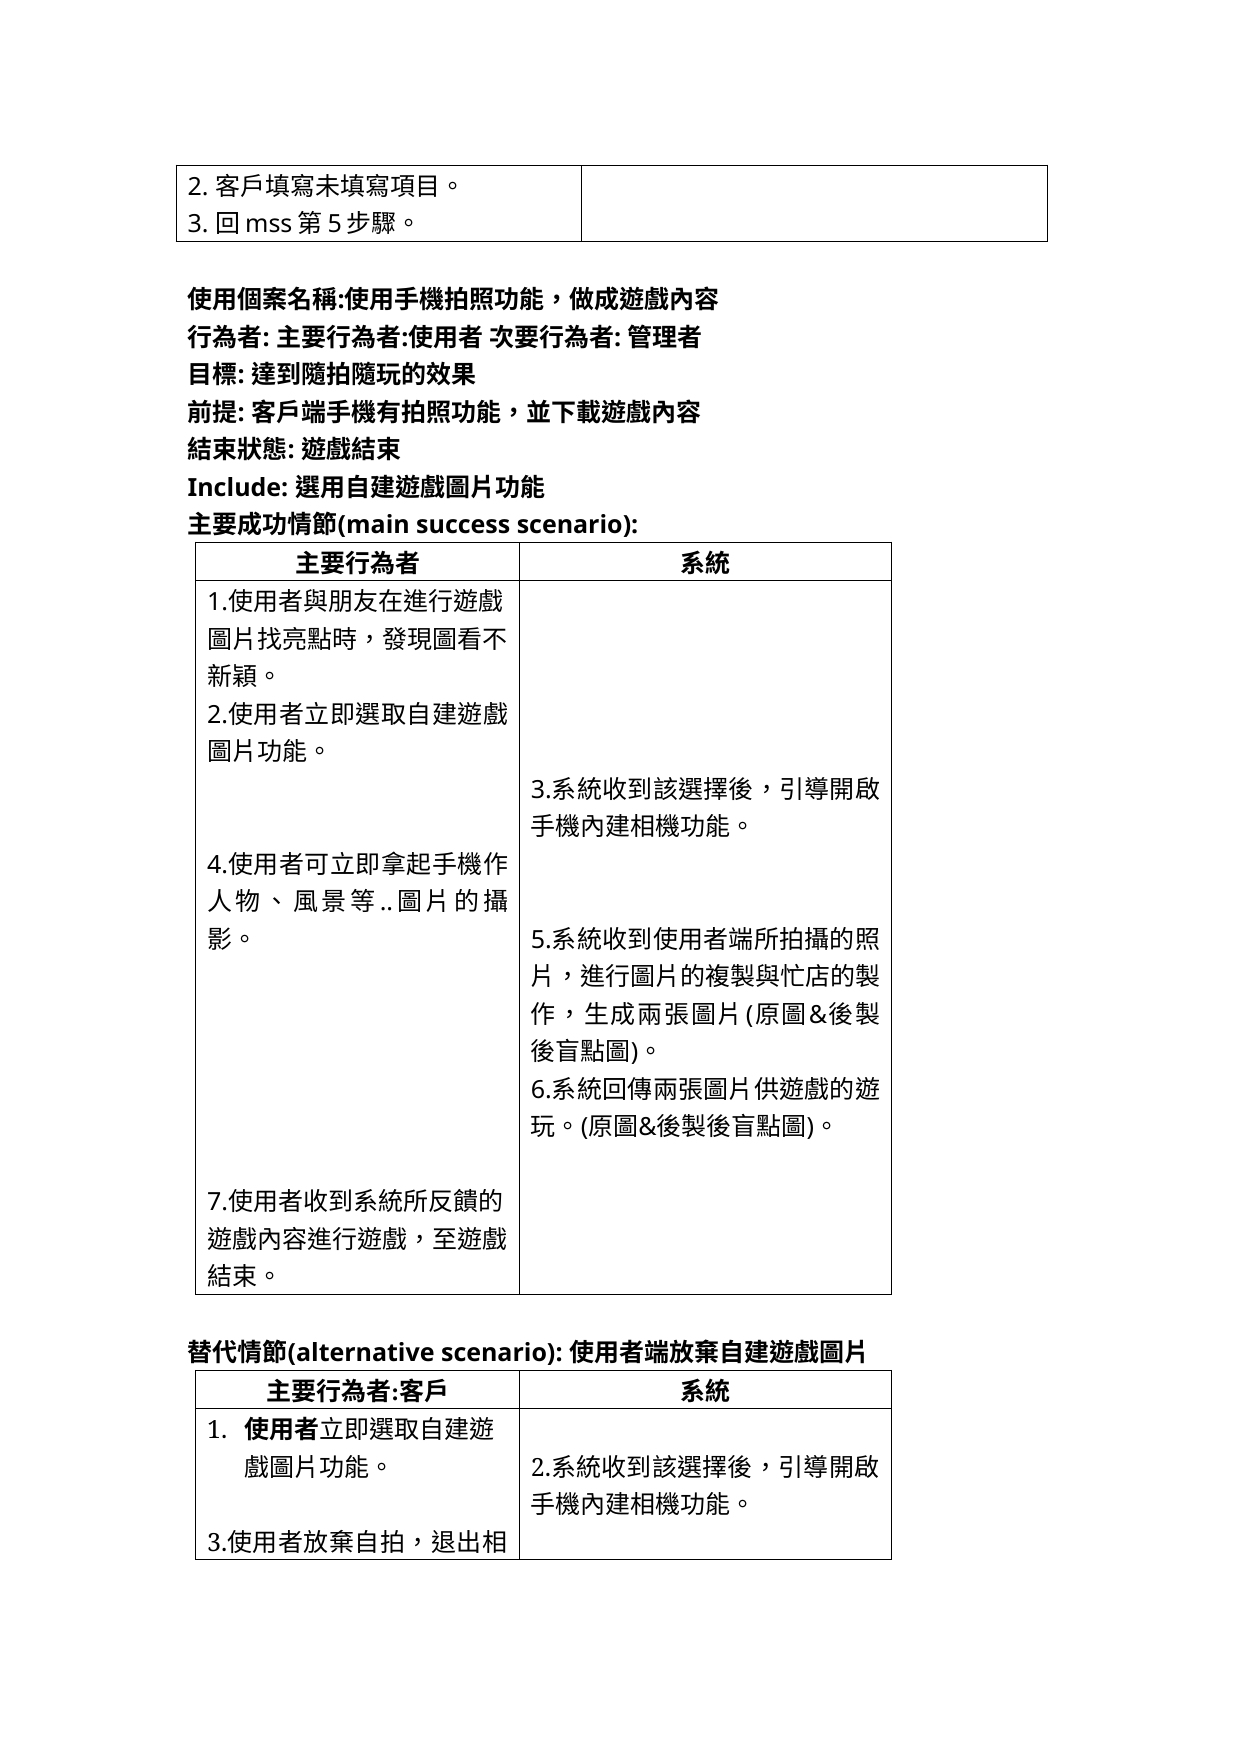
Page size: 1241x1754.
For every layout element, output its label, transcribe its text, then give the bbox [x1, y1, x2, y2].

table_cell 1.使用者與朋友在進行遊戲圖片找亮點時，發現圖看不新穎。 使用者立即選取自建遊戲圖片功能。 使用者可立即拿起手機作人物、風景等..圖片的攝影。 7.使用者收到系統所反饋的遊戲內容進行遊戲，至遊戲結束。 [196, 581, 519, 1294]
text Include: 選用自建遊戲圖片功能 [187, 467, 1053, 504]
table_cell 系統收到該選擇後，引導開啟手機內建相機功能。 系統收到使用者端所拍攝的照片，進行圖片的複製與忙店的製作，生成兩張圖片(原圖&後製後盲點圖)。 系統回傳兩張圖片供遊戲的遊玩。(原圖&後製後盲點圖)。 [520, 581, 891, 1294]
text 替代情節(alternative scenario): 使用者端放棄自建遊戲圖片 [187, 1332, 1053, 1370]
table_header 系統 [520, 1371, 891, 1408]
text 使用個案名稱:使用手機拍照功能，做成遊戲內容 [187, 279, 1053, 317]
text 行為者: 主要行為者:使用者 次要行為者: 管理者 [187, 317, 1053, 354]
table_header 主要行為者 [196, 543, 519, 580]
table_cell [177, 166, 581, 241]
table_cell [520, 1409, 891, 1559]
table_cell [582, 166, 1047, 241]
table_header 主要行為者:客戶 [196, 1371, 519, 1408]
text 目標: 達到隨拍隨玩的效果 [187, 354, 1053, 392]
text 主要成功情節(main success scenario): [187, 504, 1053, 542]
text 前提: 客戶端手機有拍照功能，並下載遊戲內容 [187, 392, 1053, 429]
table_header 系統 [520, 543, 891, 580]
text 結束狀態: 遊戲結束 [187, 429, 1053, 467]
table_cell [196, 1409, 519, 1559]
